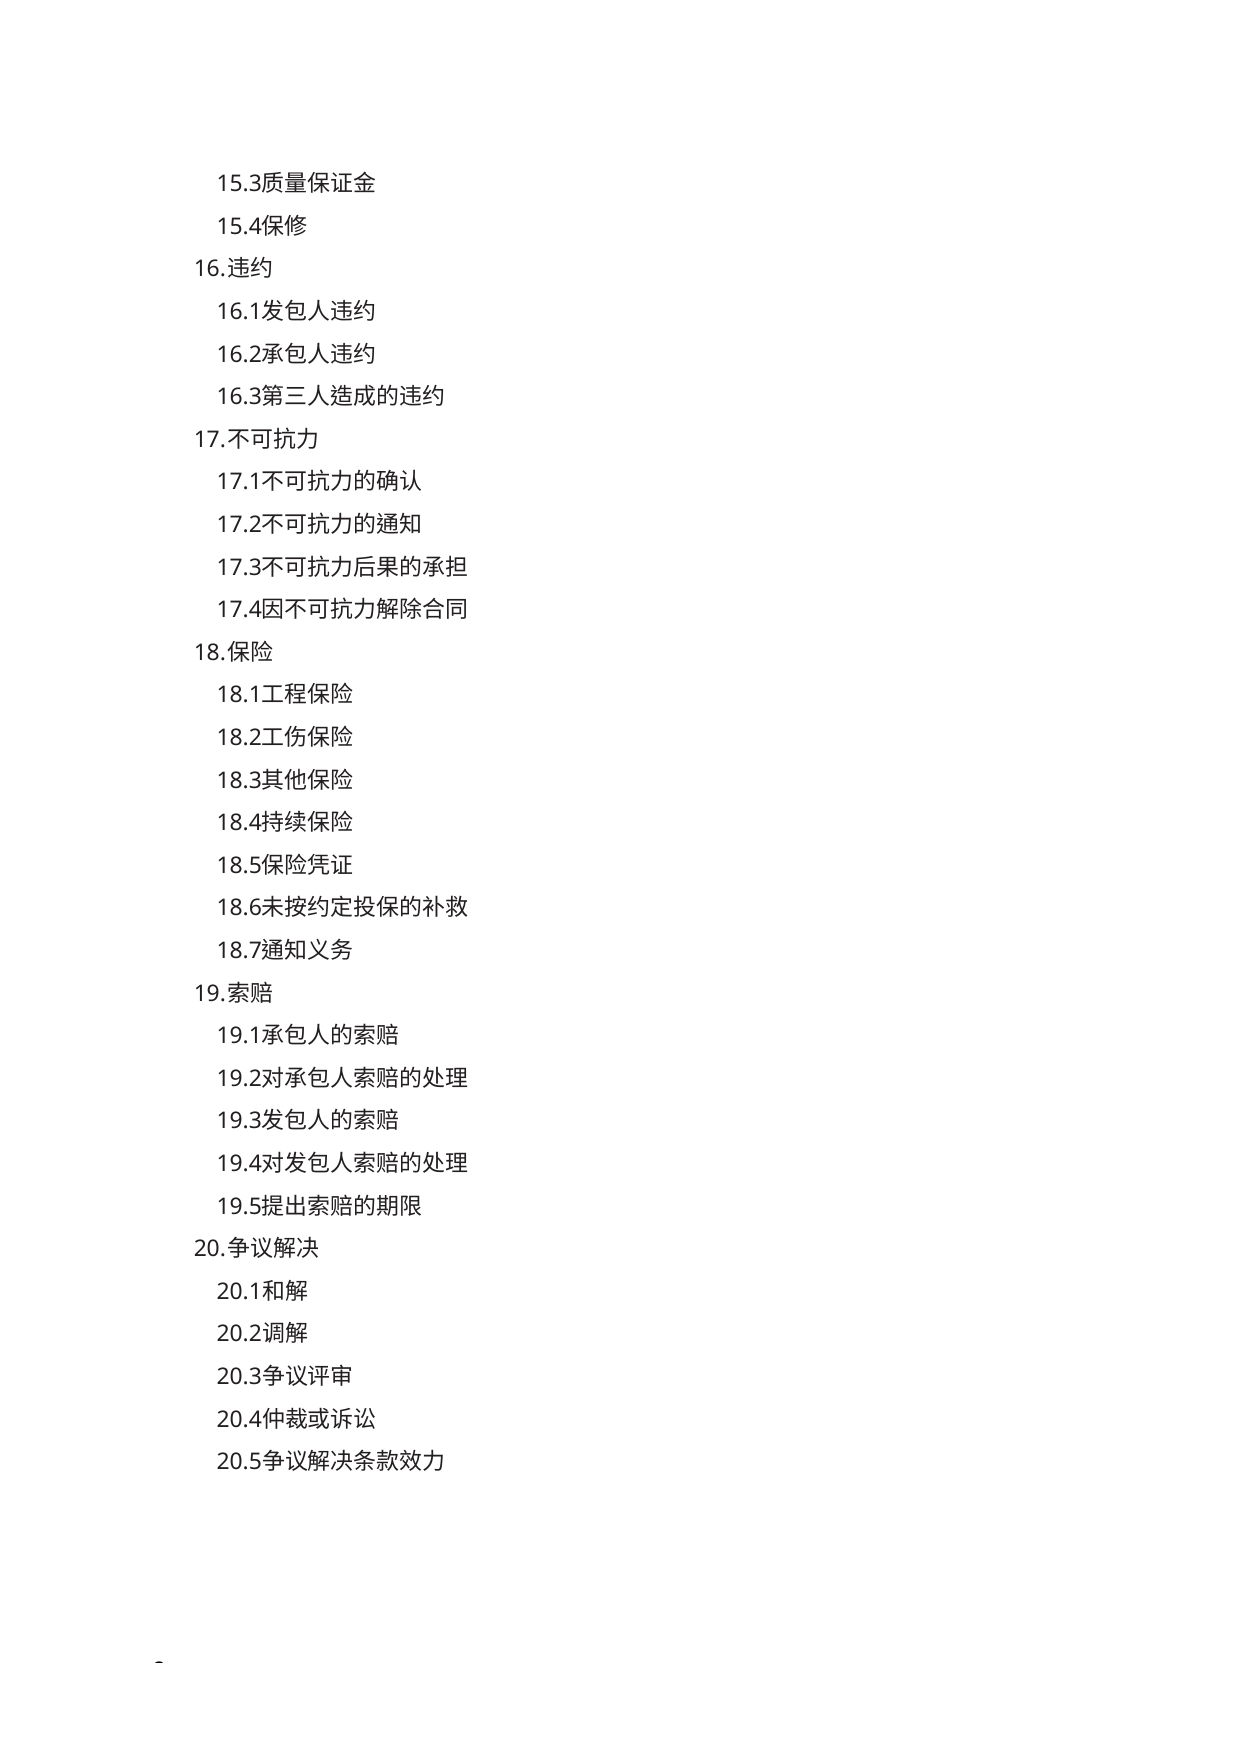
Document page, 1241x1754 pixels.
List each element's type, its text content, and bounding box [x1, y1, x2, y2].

list 争议评审 [216, 1360, 1065, 1391]
list 索赔 [193, 977, 1065, 1008]
list 提出索赔的期限 [216, 1189, 1065, 1221]
list 仲裁或诉讼 [216, 1403, 1065, 1434]
list 保险 [193, 636, 1065, 667]
list 工程保险 [216, 678, 1065, 709]
list 承包人违约 [216, 337, 1065, 369]
list 其他保险 [216, 763, 1065, 795]
list 承包人的索赔 [216, 1019, 1065, 1050]
list 不可抗力的通知 [216, 508, 1065, 539]
list 争议解决条款效力 [216, 1445, 1065, 1476]
list 质量保证金 [216, 167, 1065, 198]
list 发包人的索赔 [216, 1104, 1065, 1136]
list 和解 [216, 1275, 1065, 1306]
list 第三人造成的违约 [216, 380, 1065, 411]
list 争议解决 [193, 1232, 1065, 1263]
list 保修 [216, 210, 1065, 241]
list 发包人违约 [216, 295, 1065, 326]
list 调解 [216, 1317, 1065, 1349]
list 因不可抗力解除合同 [216, 593, 1065, 624]
list 对发包人索赔的处理 [216, 1147, 1065, 1178]
list 对承包人索赔的处理 [216, 1062, 1065, 1093]
list 未按约定投保的补救 [216, 891, 1065, 923]
list 不可抗力 [193, 423, 1065, 454]
list 保险凭证 [216, 849, 1065, 880]
list 不可抗力后果的承担 [216, 551, 1065, 582]
list 违约 [193, 252, 1065, 283]
list 不可抗力的确认 [216, 465, 1065, 497]
list 持续保险 [216, 806, 1065, 837]
list 通知义务 [216, 934, 1065, 965]
list 工伤保险 [216, 721, 1065, 752]
